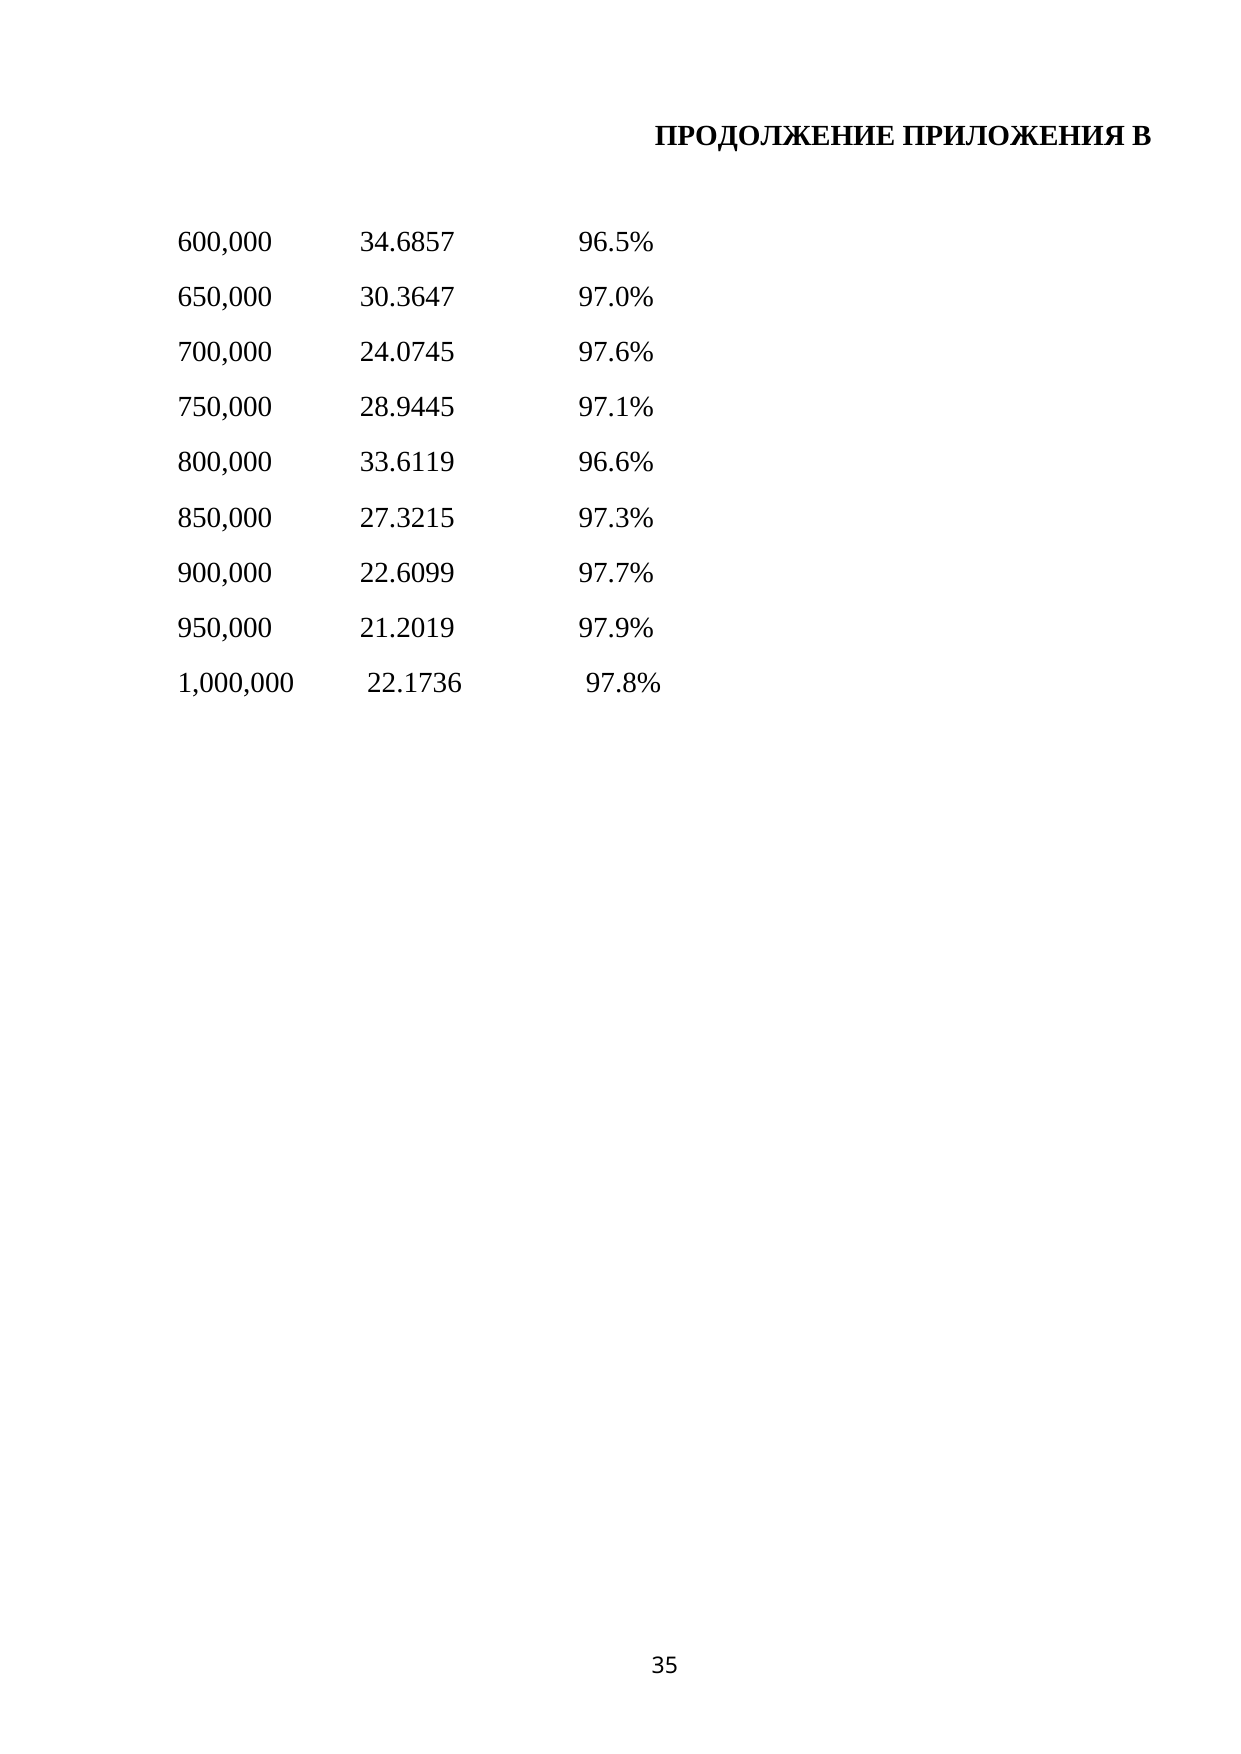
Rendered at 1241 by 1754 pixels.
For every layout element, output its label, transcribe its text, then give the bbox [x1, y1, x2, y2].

text 600,000 34.6857 96.5% [177, 224, 1152, 257]
text 1,000,000 22.1736 97.8% [177, 665, 1152, 699]
text 750,000 28.9445 97.1% [177, 389, 1152, 423]
text 850,000 27.3215 97.3% [177, 500, 1152, 533]
text 800,000 33.6119 96.6% [177, 444, 1152, 478]
text 650,000 30.3647 97.0% [177, 279, 1152, 312]
text 900,000 22.6099 97.7% [177, 555, 1152, 588]
text 700,000 24.0745 97.6% [177, 334, 1152, 368]
text ПРОДОЛЖЕНИЕ ПРИЛОЖЕНИЯ В [177, 118, 1152, 152]
text 950,000 21.2019 97.9% [177, 610, 1152, 644]
